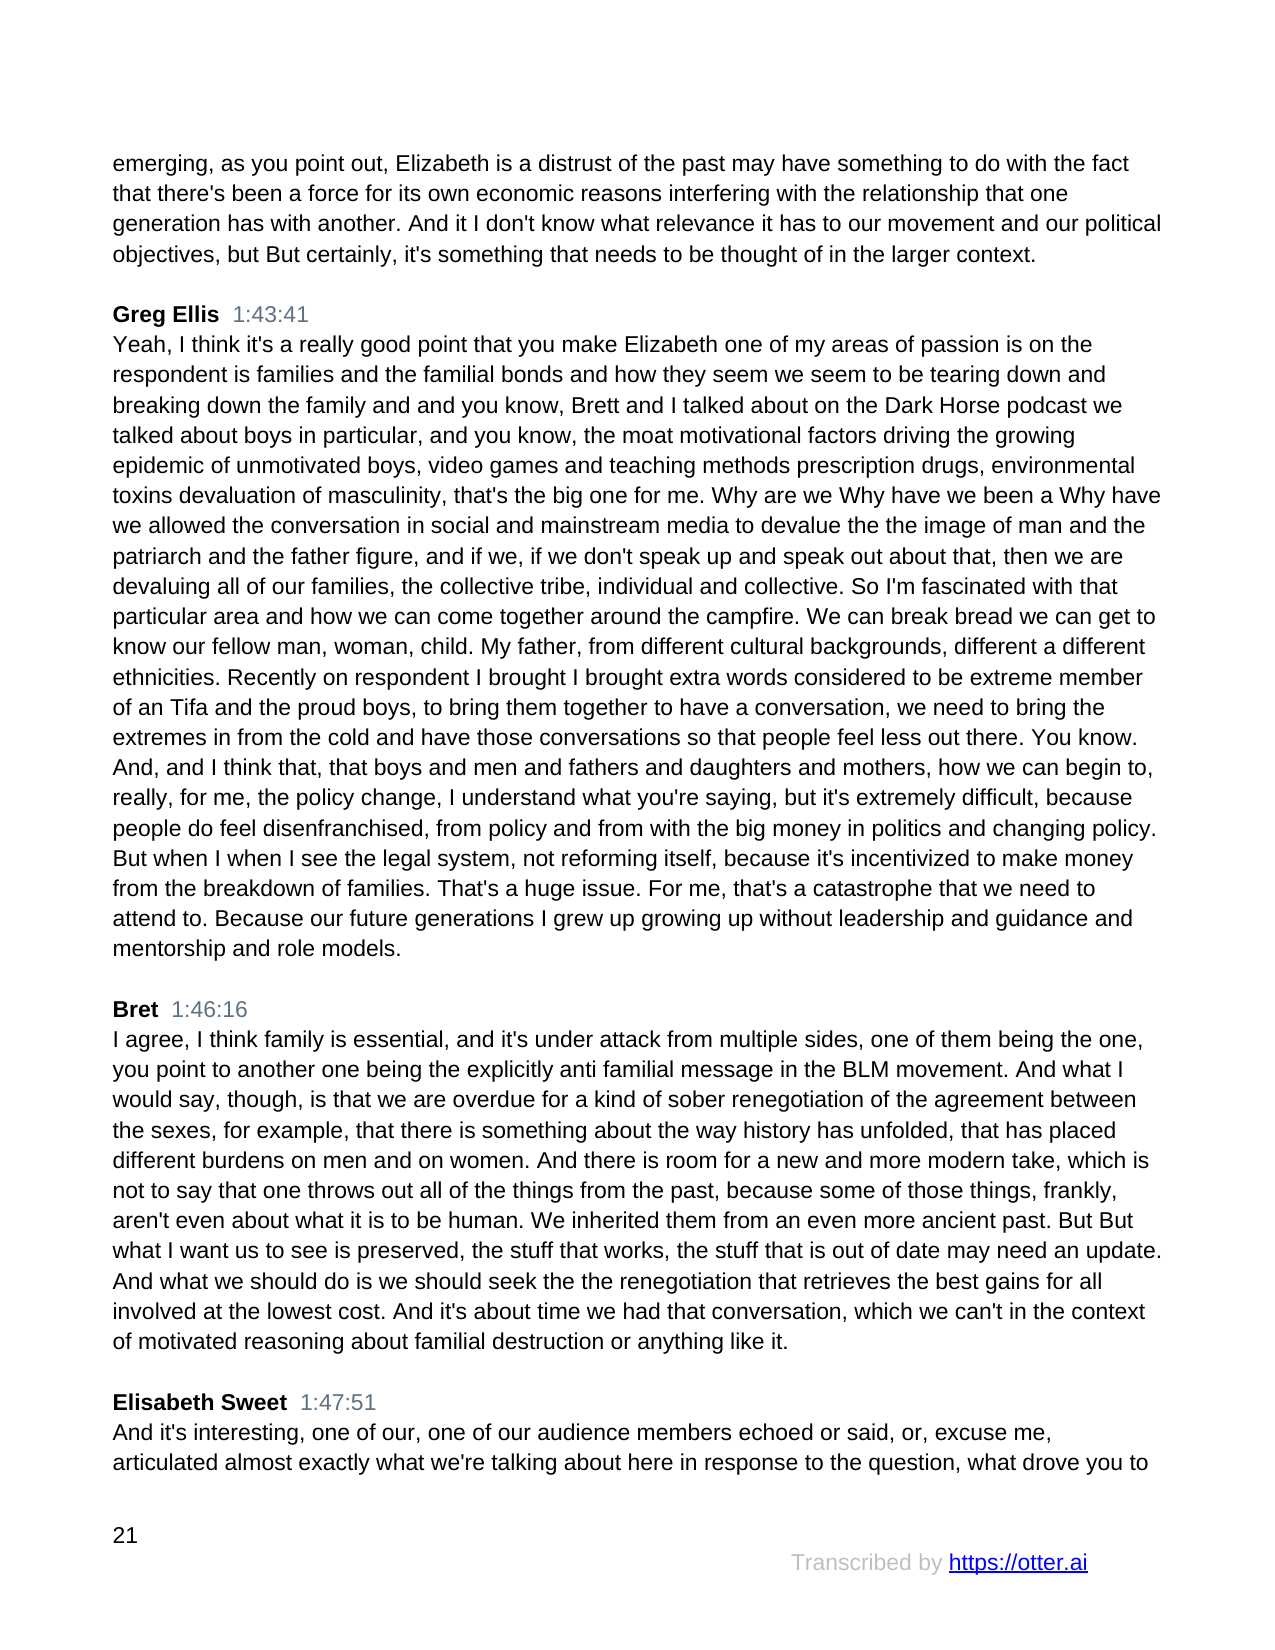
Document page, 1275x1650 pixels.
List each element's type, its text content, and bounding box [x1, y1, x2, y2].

text Elisabeth Sweet 1:47:51 [112, 1388, 1162, 1415]
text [112, 1419, 1162, 1475]
text Yeah, I think it's a really good point that you make Elizabeth one of my areas of passion is on the respondent is families and the familial bonds and how they seem we seem to be tearing down and breaking down the family and and you know, Brett and I talked about on the Dark Horse podcast we talked about boys in particular, and you know, the moat motivational factors driving the growing epidemic of unmotivated boys, video games and teaching methods prescription drugs, environmental toxins devaluation of masculinity, that's the big one for me. Why are we Why have we been a Why have we allowed the conversation in social and mainstream media to devalue the the image of man and the patriarch and the father figure, and if we, if we don't speak up and speak out about that, then we are devaluing all of our families, the collective tribe, individual and collective. So I'm fascinated with that particular area and how we can come together around the campfire. We can break bread we can get to know our fellow man, woman, child. My father, from different cultural backgrounds, different a different ethnicities. Recently on respondent I brought I brought extra words considered to be extreme member of an Tifa and the proud boys, to bring them together to have a conversation, we need to bring the extremes in from the cold and have those conversations so that people feel less out there. You know. And, and I think that, that boys and men and fathers and daughters and mothers, how we can begin to, really, for me, the policy change, I understand what you're saying, but it's extremely difficult, because people do feel disenfranchised, from policy and from with the big money in politics and changing policy. But when I when I see the legal system, not reforming itself, because it's incentivized to make money from the breakdown of families. That's a huge issue. For me, that's a catastrophe that we need to attend to. Because our future generations I grew up growing up without leadership and guidance and mentorship and role models. [112, 331, 1162, 962]
text Greg Ellis 1:43:41 [112, 301, 1162, 327]
text Bret 1:46:16 [112, 996, 1162, 1022]
text I agree, I think family is essential, and it's under attack from multiple sides, one of them being the one, you point to another one being the explicitly anti familial message in the BLM movement. And what I would say, though, is that we are overdue for a kind of sober renegotiation of the agreement between the sexes, for example, that there is something about the way history has unfolded, that has placed different burdens on men and on women. And there is room for a new and more modern take, which is not to say that one throws out all of the things from the past, because some of those things, frankly, aren't even about what it is to be human. We inherited them from an even more ancient past. But But what I want us to see is preserved, the stuff that works, the stuff that is out of date may need an update. And what we should do is we should seek the the renegotiation that retrieves the best gains for all involved at the lowest cost. And it's about time we had that conversation, which we can't in the context of motivated reasoning about familial destruction or anything like it. [112, 1026, 1162, 1354]
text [112, 150, 1162, 267]
